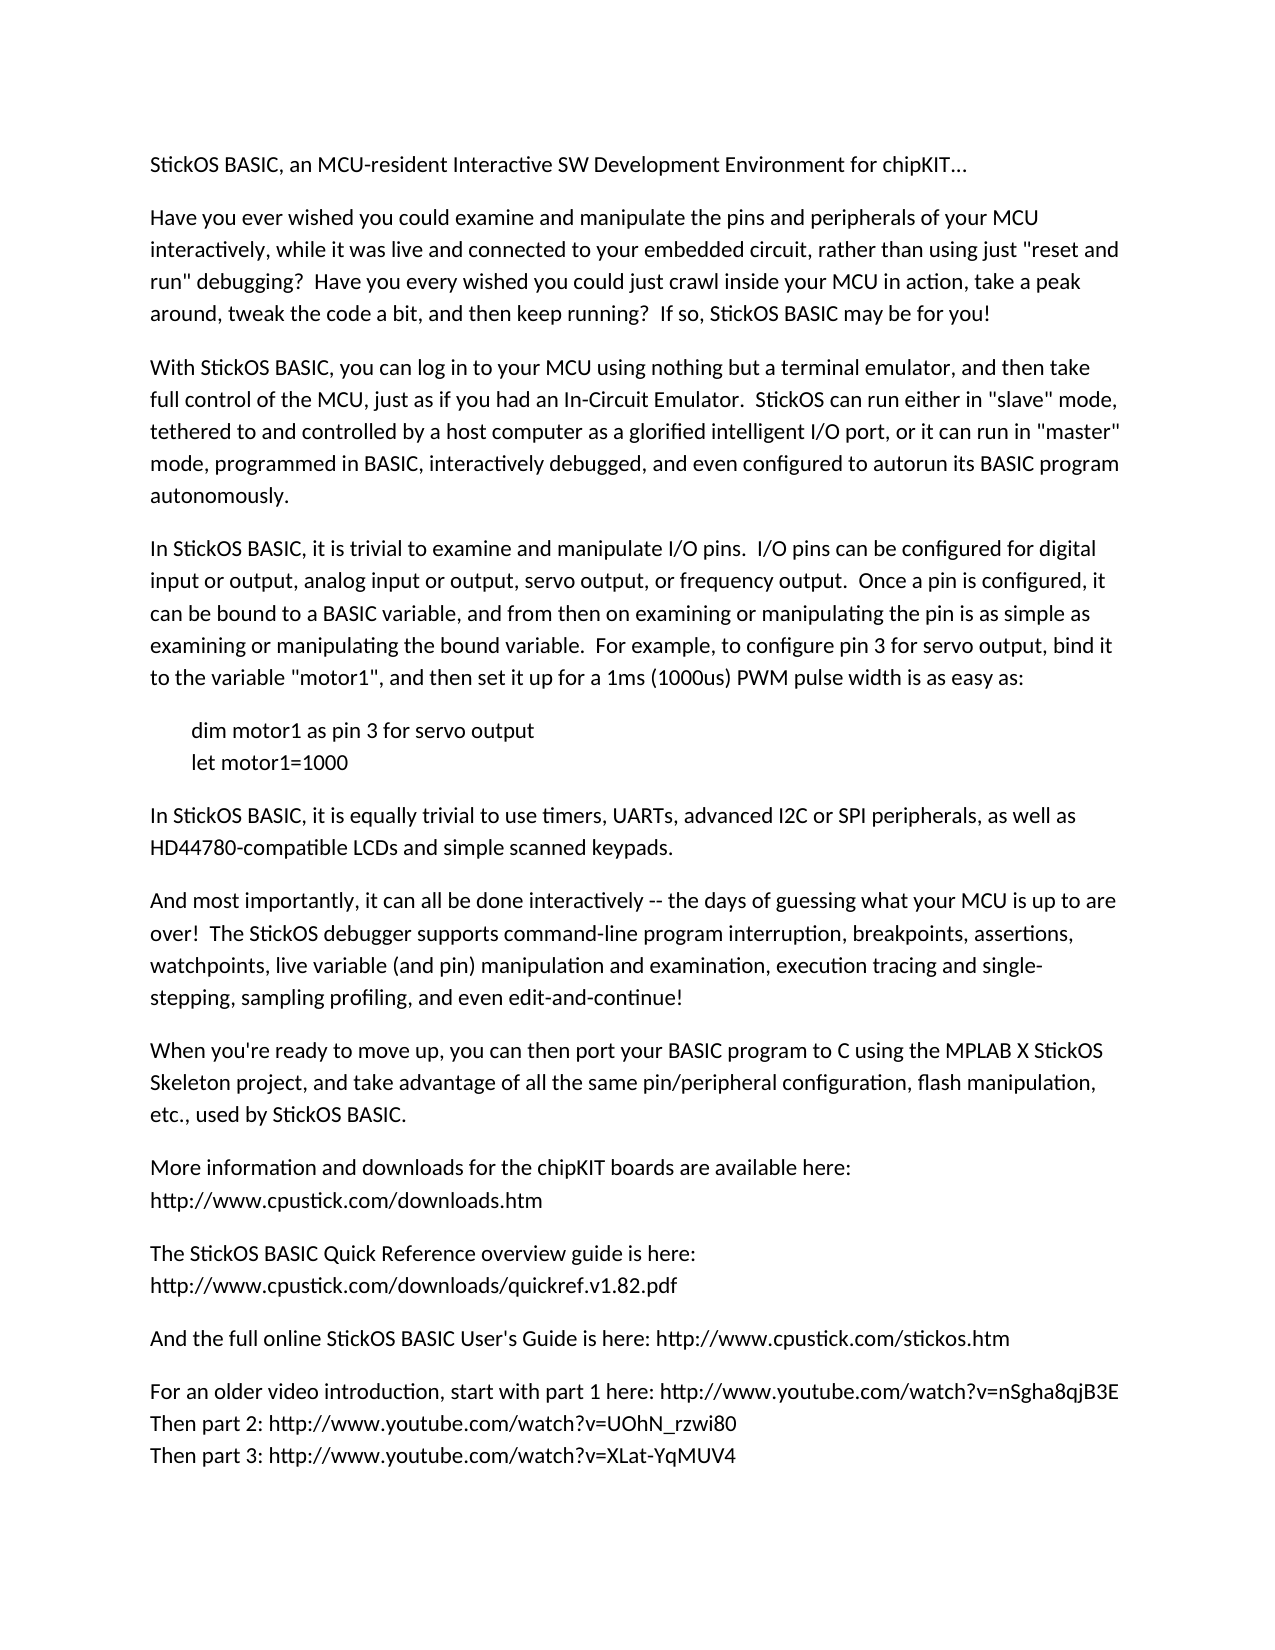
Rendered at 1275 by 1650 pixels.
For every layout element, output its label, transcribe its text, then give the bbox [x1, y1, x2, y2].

text And most importantly, it can all be done interactively -- the days of guessing what your MCU is up to are over! The StickOS debugger supports command-line program interruption, breakpoints, assertions, watchpoints, live variable (and pin) manipulation and examination, execution tracing and single-stepping, sampling profiling, and even edit-and-continue! [150, 887, 1125, 1011]
text Have you ever wished you could examine and manipulate the pins and peripherals of your MCU interactively, while it was live and connected to your embedded circuit, rather than using just "reset and run" debugging? Have you every wished you could just crawl inside your MCU in action, take a peak around, tweak the code a bit, and then keep running? If so, StickOS BASIC may be for you! [150, 203, 1125, 328]
text More information and downloads for the chipKIT boards are available here: http://www.cpustick.com/downloads.htm [150, 1153, 1125, 1214]
text StickOS BASIC, an MCU-resident Interactive SW Development Environment for chipKIT... [150, 150, 1125, 178]
text When you're ready to move up, you can then port your BASIC program to C using the MPLAB X StickOS Skeleton project, and take advantage of all the same pin/peripheral configuration, flash manipulation, etc., used by StickOS BASIC. [150, 1036, 1125, 1128]
text With StickOS BASIC, you can log in to your MCU using nothing but a terminal emulator, and then take full control of the MCU, just as if you had an In-Circuit Emulator. StickOS can run either in "slave" mode, tethered to and controlled by a host computer as a glorified intelligent I/O port, or it can run in "master" mode, programmed in BASIC, interactively debugged, and even configured to autorun its BASIC program autonomously. [150, 353, 1125, 509]
text The StickOS BASIC Quick Reference overview guide is here: http://www.cpustick.com/downloads/quickref.v1.82.pdf [150, 1239, 1125, 1299]
text And the full online StickOS BASIC User's Guide is here: http://www.cpustick.com/stickos.htm [150, 1324, 1125, 1352]
text In StickOS BASIC, it is equally trivial to use timers, UARTs, advanced I2C or SPI peripherals, as well as HD44780-compatible LCDs and simple scanned keypads. [150, 801, 1125, 862]
text dim motor1 as pin 3 for servo output let motor1=1000 [150, 716, 1125, 776]
text For an older video introduction, start with part 1 here: http://www.youtube.com/watch?v=nSgha8qjB3E Then part 2: http://www.youtube.com/watch?v=UOhN_rzwi80 Then part 3: http://www.youtube.com/watch?v=XLat-YqMUV4 [150, 1377, 1125, 1469]
text In StickOS BASIC, it is trivial to examine and manipulate I/O pins. I/O pins can be configured for digital input or output, analog input or output, servo output, or frequency output. Once a pin is configured, it can be bound to a BASIC variable, and from then on examining or manipulating the pin is as simple as examining or manipulating the bound variable. For example, to configure pin 3 for servo output, bind it to the variable "motor1", and then set it up for a 1ms (1000us) PWM pulse width is as easy as: [150, 534, 1125, 691]
